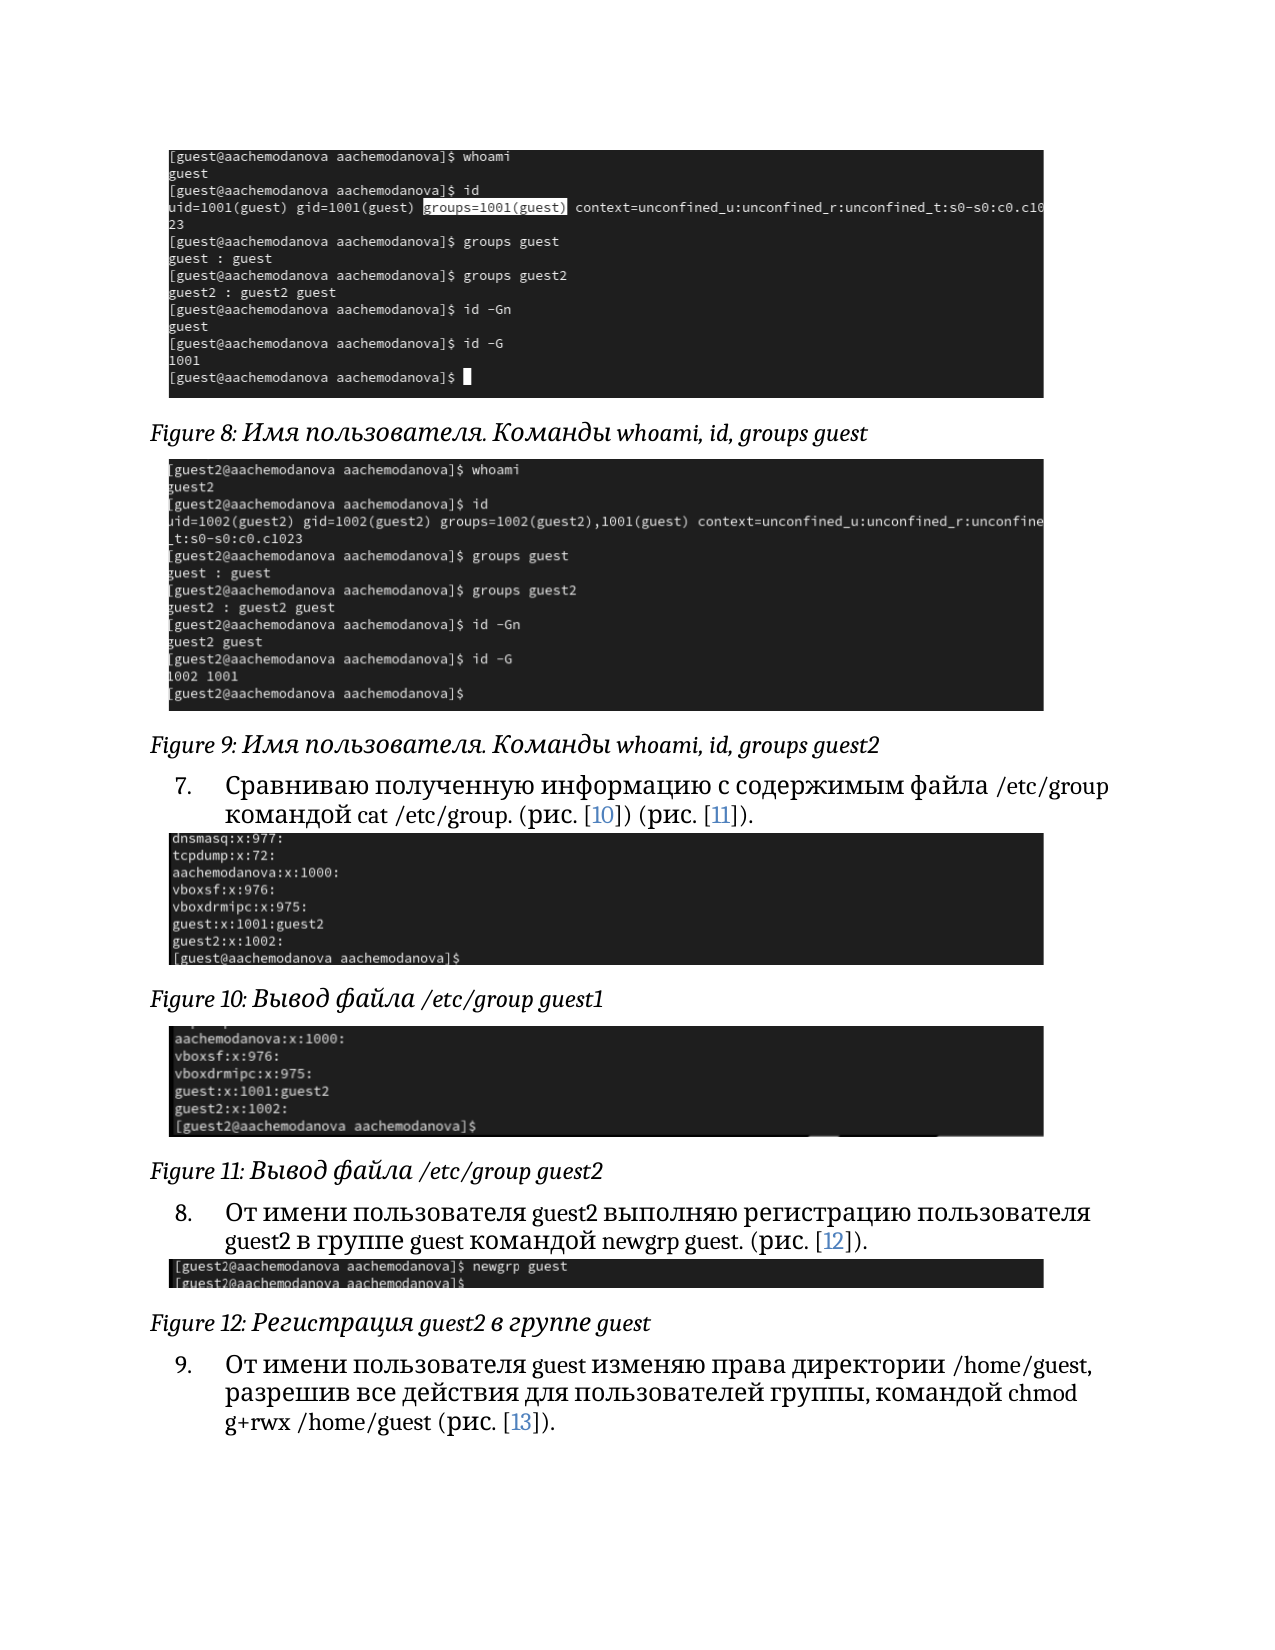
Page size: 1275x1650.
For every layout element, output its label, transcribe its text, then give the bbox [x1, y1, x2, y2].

list Сравниваю полученную информацию с содержимым файла /etc/group командой cat /etc/group. (рис. [10]) (рис. [11]). [175, 772, 1125, 830]
text Figure 9: Имя пользователя. Команды whoami, id, groups guest2 [150, 731, 1125, 760]
picture [168, 150, 1044, 398]
text Figure 12: Региcтрация guest2 в группе guest [150, 1309, 1125, 1338]
picture [168, 1259, 1044, 1288]
text Figure 10: Вывод файла /etc/group guest1 [150, 985, 1125, 1014]
text Figure 11: Вывод файла /etc/group guest2 [150, 1157, 1125, 1186]
list От имени пользователя guest2 выполняю регистрацию пользователя guest2 в группе guest командой newgrp guest. (рис. [12]). [175, 1198, 1125, 1256]
picture [168, 1026, 1044, 1137]
list От имени пользователя guest изменяю права директории /home/guest, разрешив все действия для пользователей группы, командой chmod g+rwx /home/guest (рис. [13]). [175, 1351, 1125, 1437]
picture [168, 833, 1044, 965]
picture [168, 459, 1044, 711]
text Figure 8: Имя пользователя. Команды whoami, id, groups guest [150, 418, 1125, 447]
